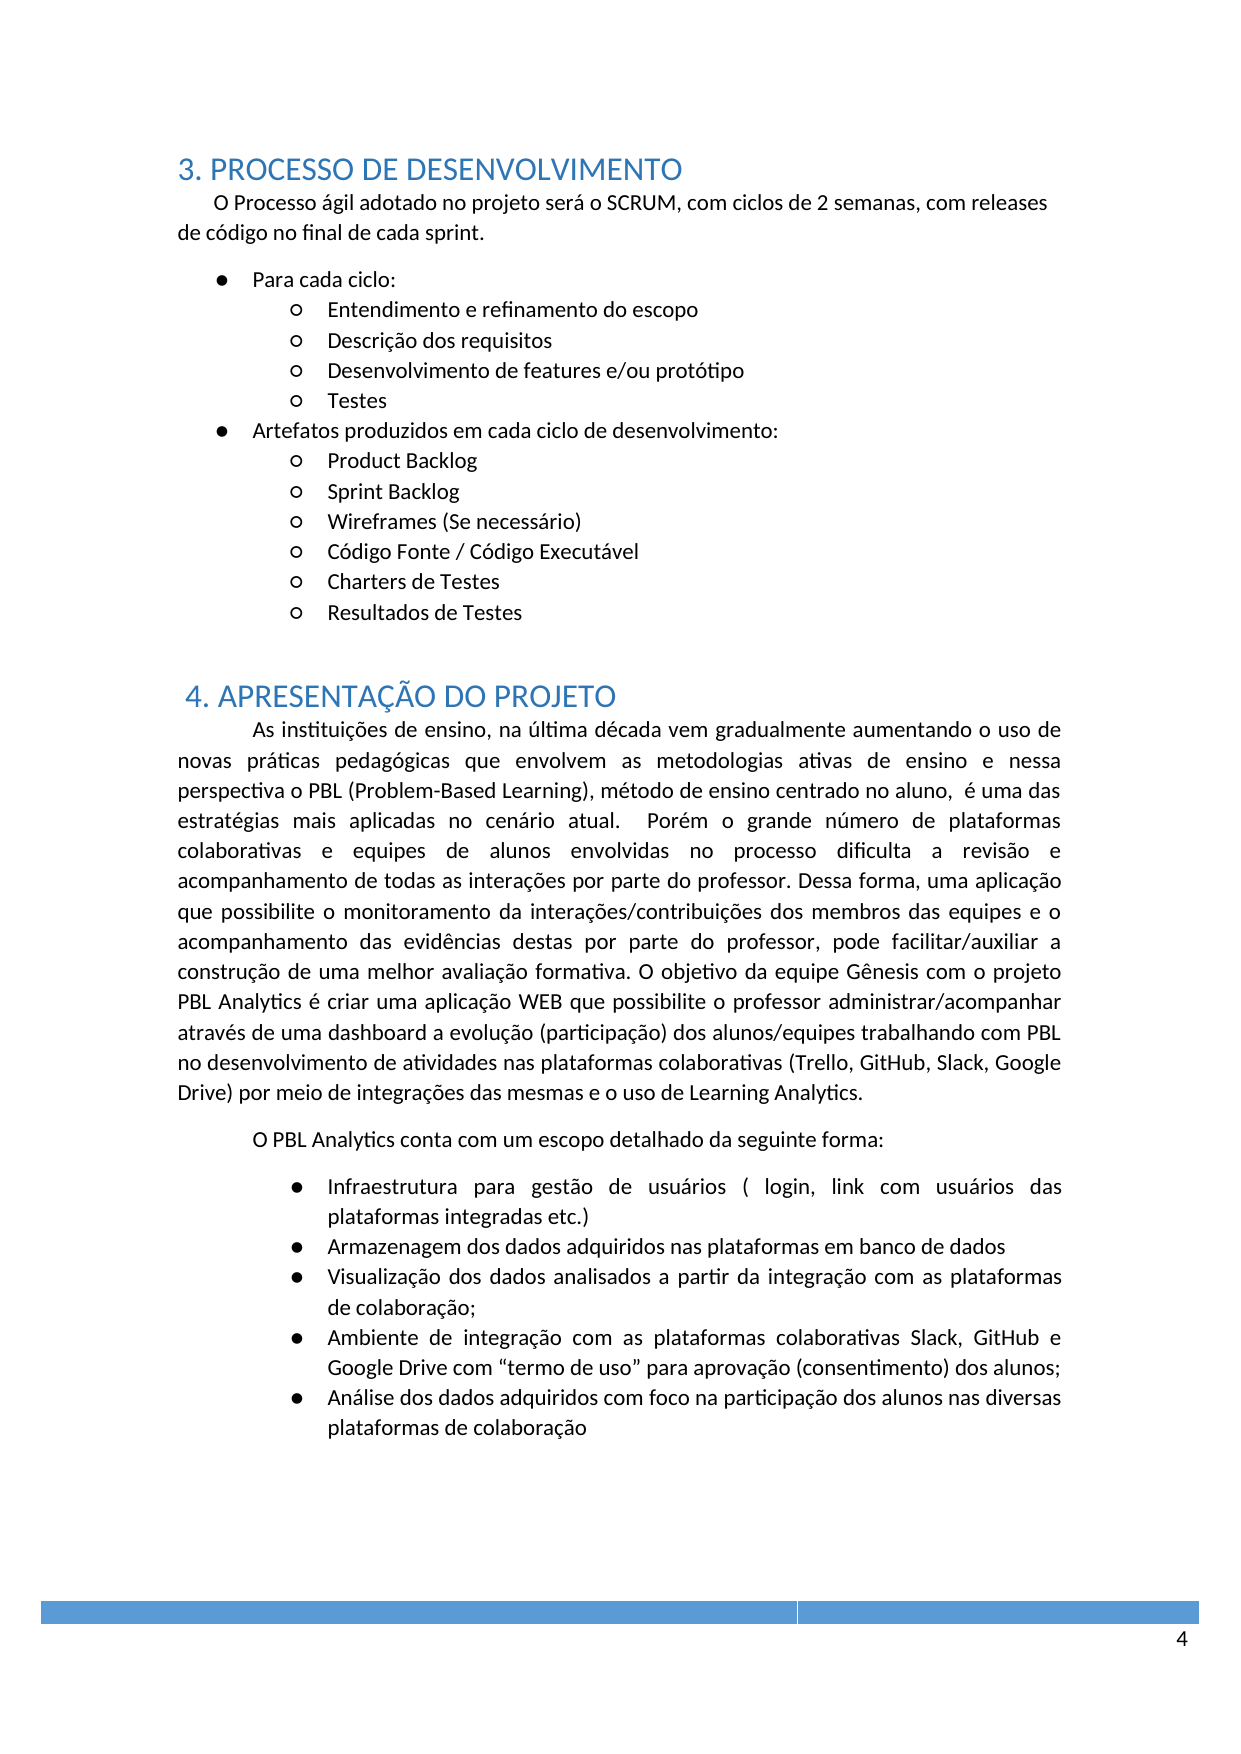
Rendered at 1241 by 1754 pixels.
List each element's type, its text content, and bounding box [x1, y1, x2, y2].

list Entendimento e refinamento do escopo [290, 296, 1063, 324]
list Sprint Backlog [290, 477, 1063, 505]
text O PBL Analytics conta com um escopo detalhado da seguinte forma: [177, 1125, 1063, 1153]
list Para cada ciclo: [215, 265, 1063, 293]
subtitle 3. PROCESSO DE DESENVOLVIMENTO [177, 148, 1063, 188]
list Artefatos produzidos em cada ciclo de desenvolvimento: [215, 416, 1063, 444]
list Product Backlog [290, 447, 1063, 475]
text As instituições de ensino, na última década vem gradualmente aumentando o uso de novas práticas pedagógicas que envolvem as metodologias ativas de ensino e nessa perspectiva o PBL (Problem-Based Learning), método de ensino centrado no aluno, é uma das estratégias mais aplicadas no cenário atual. Porém o grande número de plataformas colaborativas e equipes de alunos envolvidas no processo dificulta a revisão e acompanhamento de todas as interações por parte do professor. Dessa forma, uma aplicação que possibilite o monitoramento da interações/contribuições dos membros das equipes e o acompanhamento das evidências destas por parte do professor, pode facilitar/auxiliar a construção de uma melhor avaliação formativa. O objetivo da equipe Gênesis com o projeto PBL Analytics é criar uma aplicação WEB que possibilite o professor administrar/acompanhar através de uma dashboard a evolução (participação) dos alunos/equipes trabalhando com PBL no desenvolvimento de atividades nas plataformas colaborativas (Trello, GitHub, Slack, Google Drive) por meio de integrações das mesmas e o uso de Learning Analytics. [177, 716, 1063, 1106]
list Desenvolvimento de features e/ou protótipo [290, 356, 1063, 384]
list Testes [290, 386, 1063, 414]
list Ambiente de integração com as plataformas colaborativas Slack, GitHub e Google Drive com “termo de uso” para aprovação (consentimento) dos alunos; [290, 1323, 1063, 1381]
list Descrição dos requisitos [290, 326, 1063, 354]
list Código Fonte / Código Executável [290, 537, 1063, 565]
list Charters de Testes [290, 567, 1063, 596]
subtitle 4. APRESENTAÇÃO DO PROJETO [177, 675, 1063, 716]
text O Processo ágil adotado no projeto será o SCRUM, com ciclos de 2 semanas, com releases de código no final de cada sprint. [177, 188, 1063, 247]
list Visualização dos dados analisados a partir da integração com as plataformas de colaboração; [290, 1262, 1063, 1321]
list Wireframes (Se necessário) [290, 507, 1063, 535]
list Infraestrutura para gestão de usuários ( login, link com usuários das plataformas integradas etc.) [290, 1172, 1063, 1230]
list Resultados de Testes [290, 598, 1063, 656]
list Armazenagem dos dados adquiridos nas plataformas em banco de dados [290, 1232, 1063, 1260]
list Análise dos dados adquiridos com foco na participação dos alunos nas diversas plataformas de colaboração [290, 1383, 1063, 1441]
